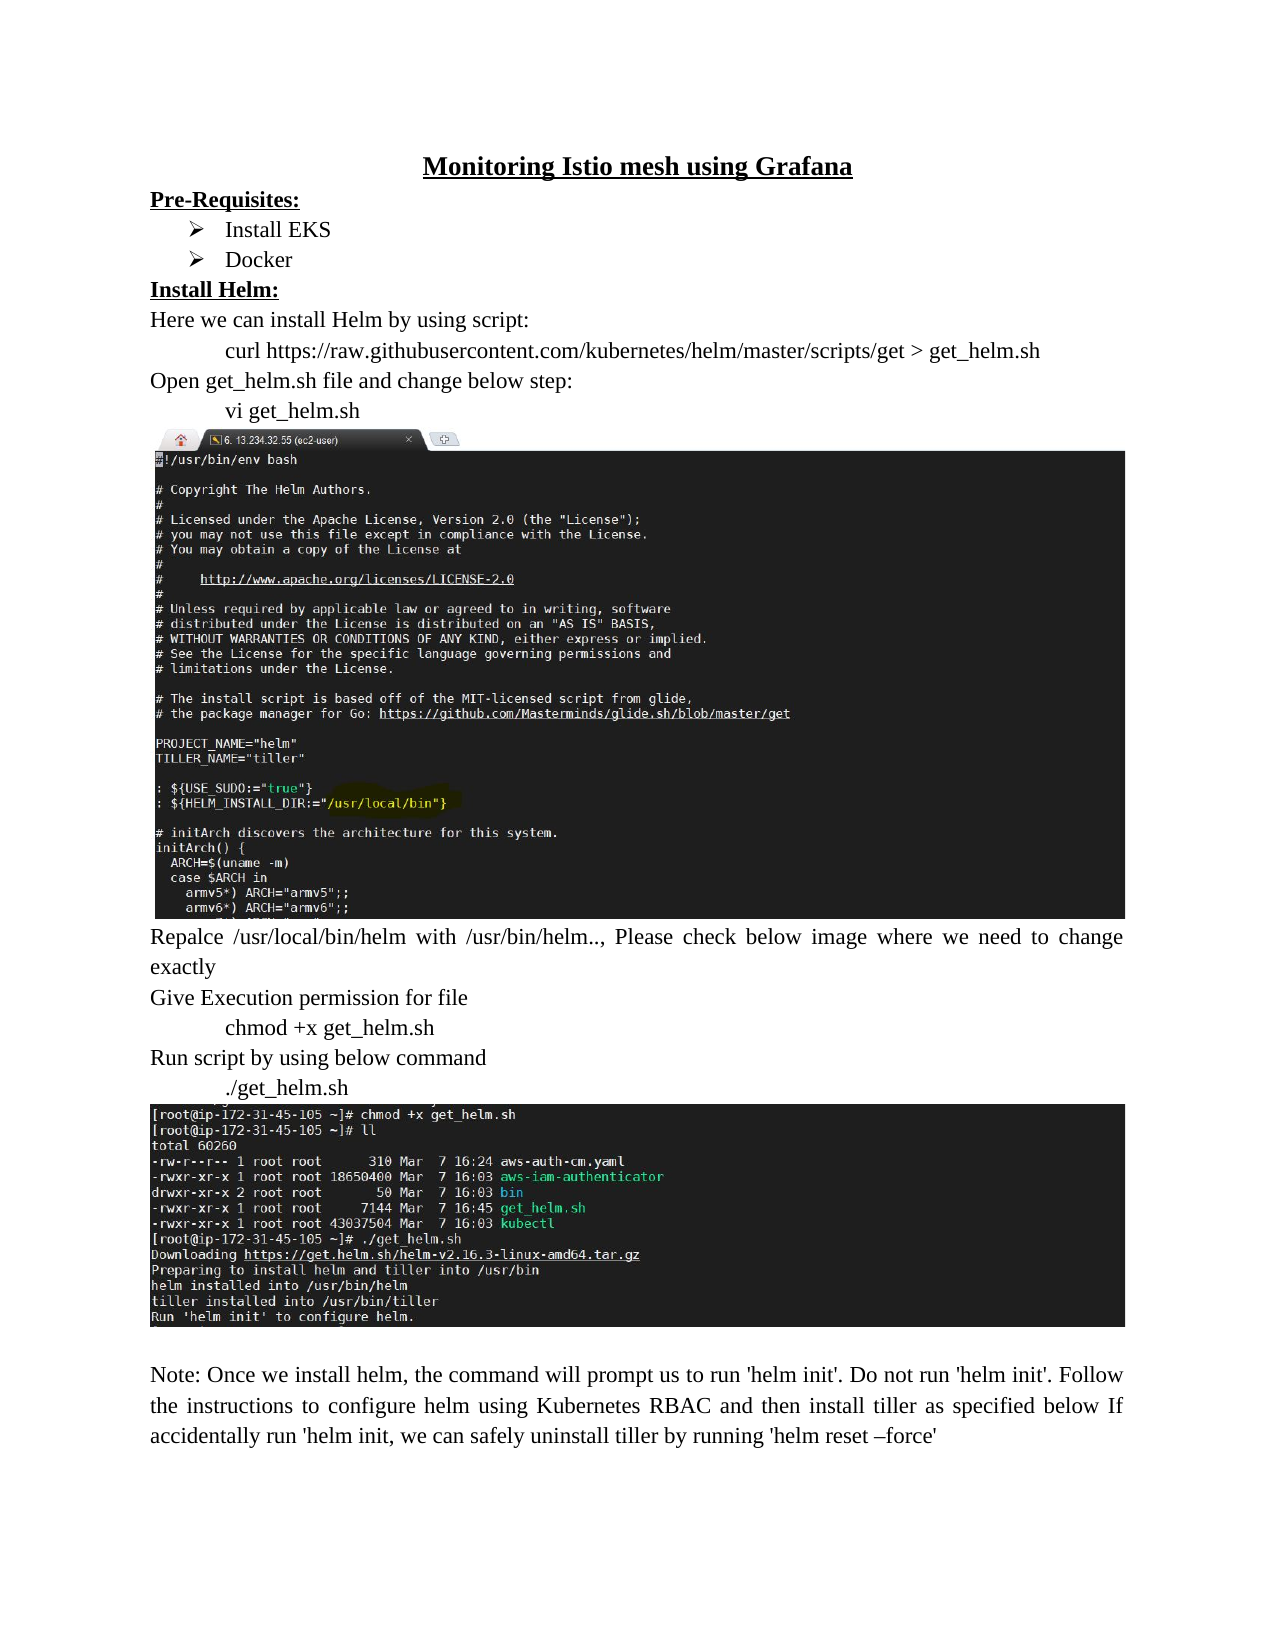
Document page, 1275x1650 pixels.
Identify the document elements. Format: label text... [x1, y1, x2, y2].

list Docker [187, 246, 1125, 272]
text Here we can install Helm by using script: [150, 307, 1125, 333]
text chmod +x get_helm.sh [150, 1014, 1125, 1040]
picture [150, 1104, 1125, 1327]
list Install EKS [187, 216, 1125, 242]
text Note: Once we install helm, the command will prompt us to run 'helm init'. Do not run 'helm init'. Follow the instructions to configure helm using Kubernetes RBAC and then install tiller as specified below If accidentally run 'helm init, we can safely uninstall tiller by running 'helm reset –force' [150, 1361, 1125, 1448]
text Run script by using below command [150, 1044, 1125, 1070]
text vi get_helm.sh [150, 397, 1125, 423]
text Give Execution permission for file [150, 983, 1125, 1010]
text curl https://raw.githubusercontent.com/kubernetes/helm/master/scripts/get > get_helm.sh [150, 337, 1125, 363]
text ./get_helm.sh [150, 1074, 1125, 1101]
text Monitoring Istio mesh using Grafana [150, 150, 1125, 181]
text Install Helm: [150, 276, 1125, 303]
text Pre-Requisites: [150, 186, 1125, 212]
text Open get_helm.sh file and change below step: [150, 367, 1125, 393]
text Repalce /usr/local/bin/helm with /usr/bin/helm.., Please check below image where we need to change exactly [150, 923, 1125, 980]
picture [150, 427, 1125, 919]
